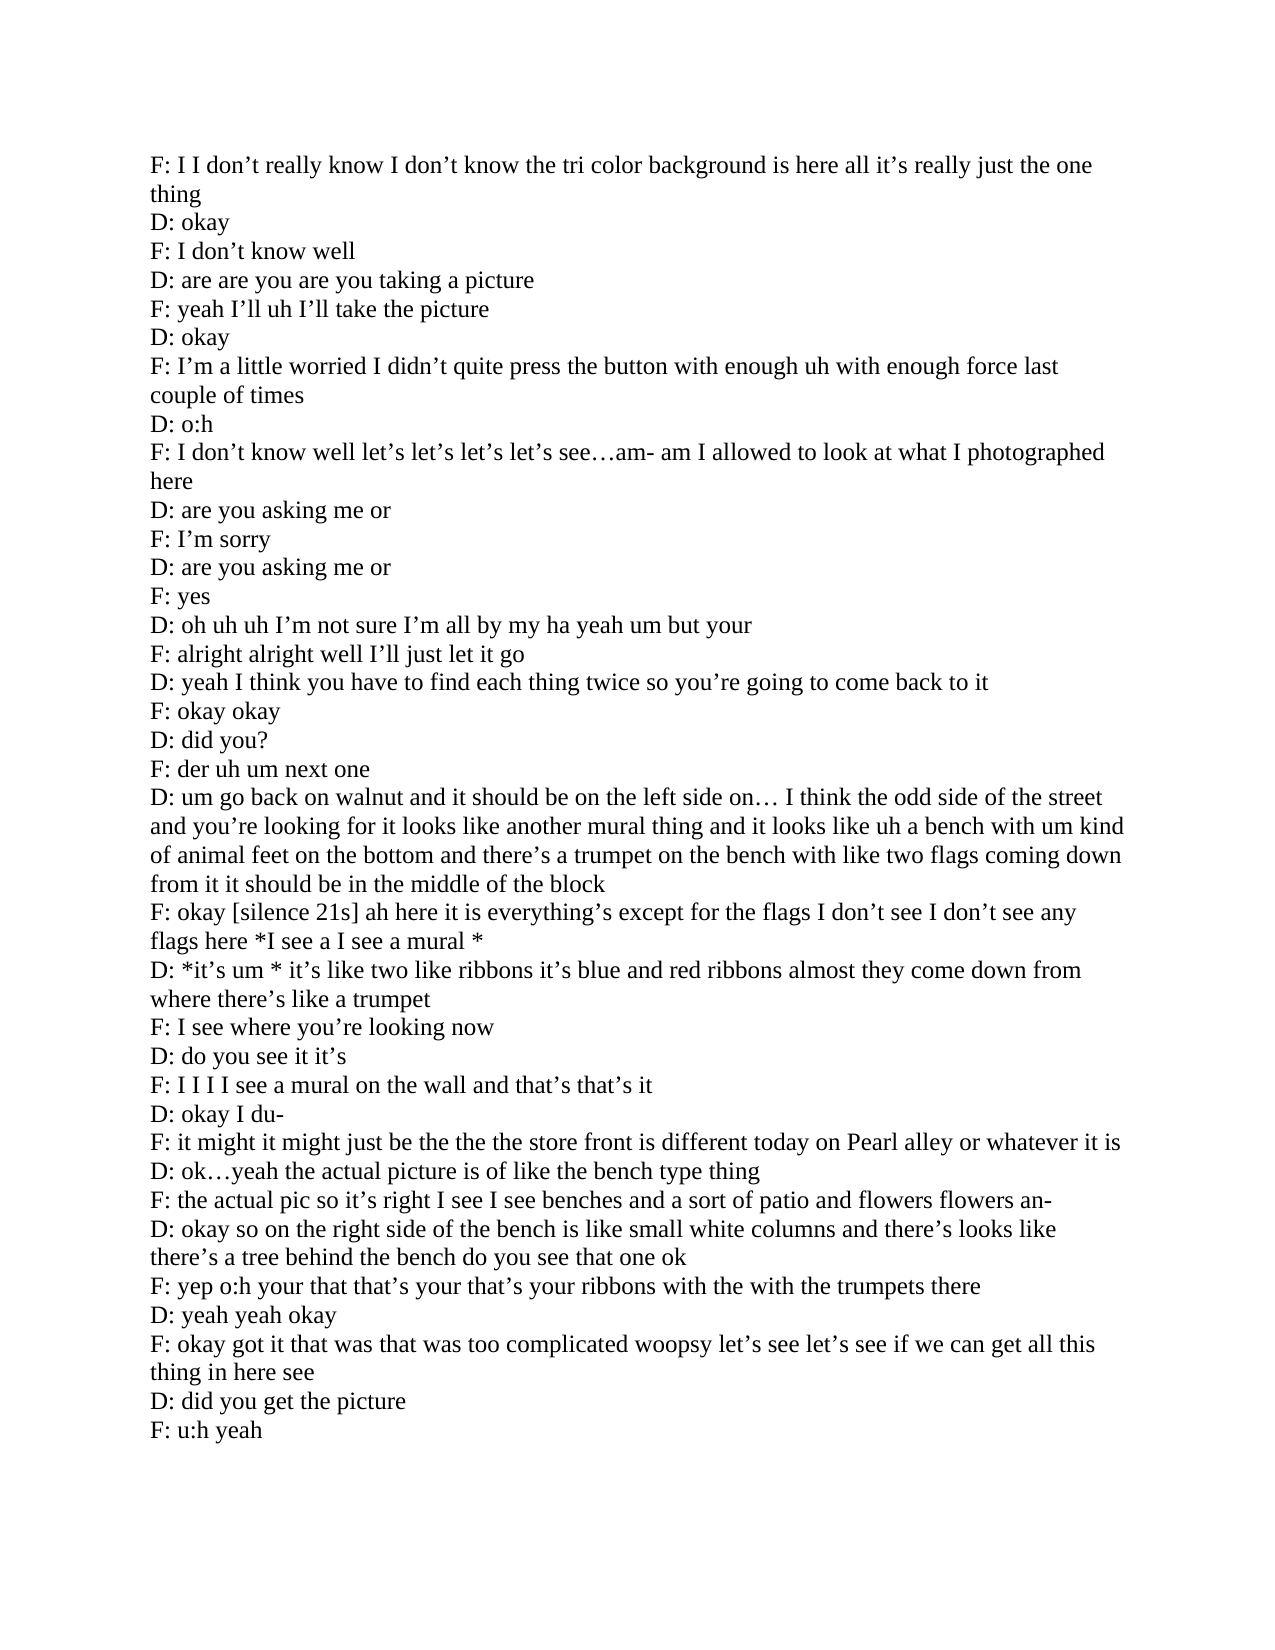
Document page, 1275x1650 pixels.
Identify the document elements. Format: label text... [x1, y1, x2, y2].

text F: yeah I’ll uh I’ll take the picture [150, 294, 1125, 322]
text F: okay okay [150, 696, 1125, 725]
text F: I don’t know well let’s let’s let’s let’s see…am- am I allowed to look at what I photographed here [150, 437, 1125, 495]
text F: I don’t know well [150, 236, 1125, 265]
text F: I see where you’re looking now [150, 1012, 1125, 1041]
text F: I I don’t really know I don’t know the tri color background is here all it’s really just the one thing [150, 150, 1125, 207]
text D: um go back on walnut and it should be on the left side on… I think the odd side of the street and you’re looking for it looks like another mural thing and it looks like uh a bench with um kind of animal feet on the bottom and there’s a trumpet on the bench with like two flags coming down from it it should be in the middle of the block [150, 782, 1125, 897]
text D: are you asking me or [150, 552, 1125, 581]
text D: are are you are you taking a picture [150, 265, 1125, 294]
text D: okay [150, 322, 1125, 351]
text D: are you asking me or [150, 495, 1125, 524]
text D: did you get the picture [150, 1386, 1125, 1415]
text D: okay I du- [150, 1099, 1125, 1127]
text D: oh uh uh I’m not sure I’m all by my ha yeah um but your [150, 610, 1125, 639]
text F: I’m a little worried I didn’t quite press the button with enough uh with enough force last couple of times [150, 351, 1125, 409]
text F: okay got it that was that was too complicated woopsy let’s see let’s see if we can get all this thing in here see [150, 1329, 1125, 1386]
text D: yeah yeah okay [150, 1300, 1125, 1329]
text F: der uh um next one [150, 754, 1125, 782]
text F: alright alright well I’ll just let it go [150, 639, 1125, 667]
text F: okay [silence 21s] ah here it is everything’s except for the flags I don’t see I don’t see any flags here *I see a I see a mural * [150, 897, 1125, 955]
text F: I I I I see a mural on the wall and that’s that’s it [150, 1070, 1125, 1099]
text D: ok…yeah the actual picture is of like the bench type thing [150, 1156, 1125, 1185]
text D: okay [150, 207, 1125, 236]
text D: yeah I think you have to find each thing twice so you’re going to come back to it [150, 667, 1125, 696]
text D: do you see it it’s [150, 1041, 1125, 1070]
text F: I’m sorry [150, 524, 1125, 552]
text F: yes [150, 581, 1125, 610]
text D: o:h [150, 409, 1125, 437]
text F: yep o:h your that that’s your that’s your ribbons with the with the trumpets there [150, 1271, 1125, 1300]
text D: did you? [150, 725, 1125, 754]
text D: okay so on the right side of the bench is like small white columns and there’s looks like there’s a tree behind the bench do you see that one ok [150, 1214, 1125, 1271]
text F: the actual pic so it’s right I see I see benches and a sort of patio and flowers flowers an- [150, 1185, 1125, 1214]
text F: u:h yeah [150, 1415, 1125, 1444]
text F: it might it might just be the the the store front is different today on Pearl alley or whatever it is [150, 1127, 1125, 1156]
text D: *it’s um * it’s like two like ribbons it’s blue and red ribbons almost they come down from where there’s like a trumpet [150, 955, 1125, 1012]
